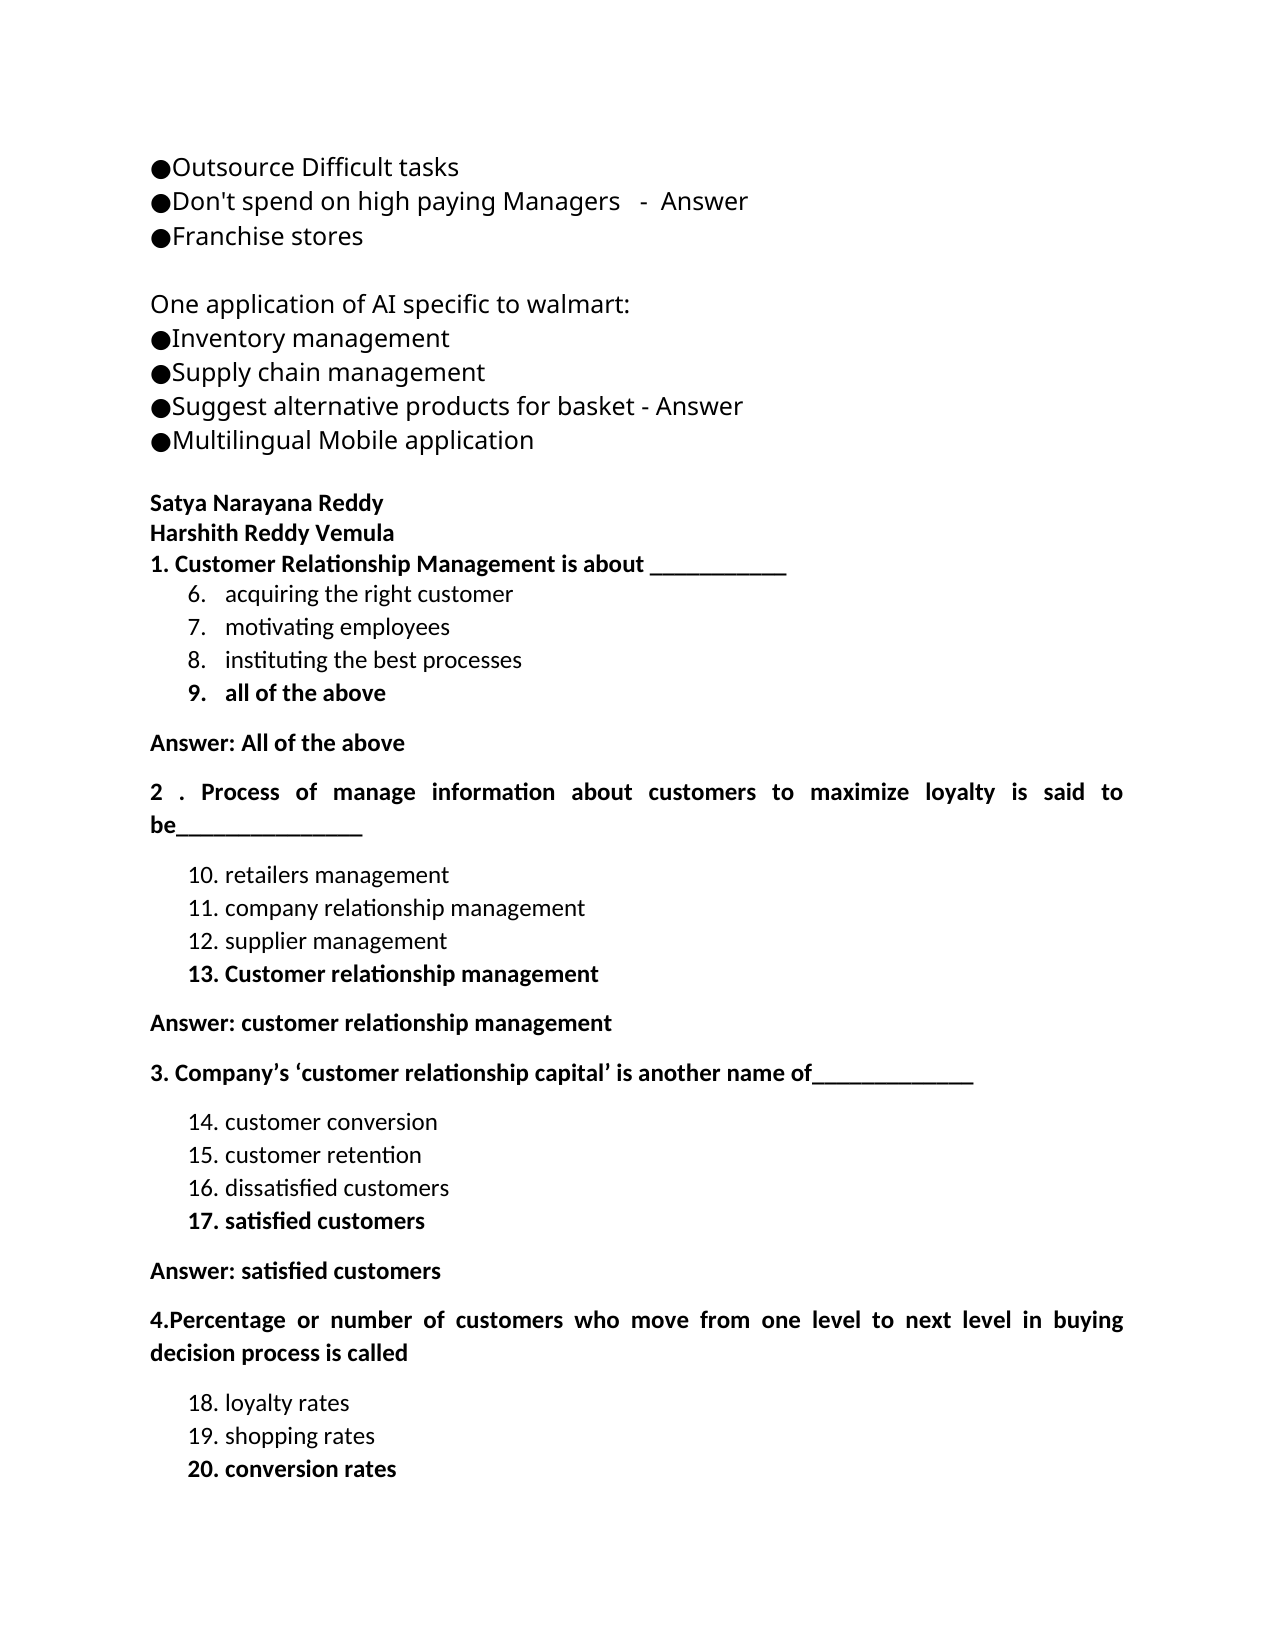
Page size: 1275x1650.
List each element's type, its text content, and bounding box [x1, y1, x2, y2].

text Answer: All of the above [150, 727, 1125, 757]
list motivating employees [187, 612, 1125, 642]
list dissatisfied customers [187, 1172, 1125, 1203]
text ●Supply chain management [150, 354, 1125, 388]
text ●Franchise stores [150, 218, 1125, 252]
list customer conversion [187, 1107, 1125, 1137]
text 2 . Process of manage information about customers to maximize loyalty is said to be_______________ [150, 777, 1125, 840]
list acquiring the right customer [187, 579, 1125, 609]
list loyalty rates [187, 1387, 1125, 1417]
text ●Don't spend on high paying Managers - Answer [150, 184, 1125, 218]
text 4.Percentage or number of customers who move from one level to next level in buying decision process is called [150, 1304, 1125, 1368]
list supplier management [187, 925, 1125, 955]
list customer retention [187, 1139, 1125, 1170]
list all of the above [187, 677, 1125, 708]
list company relationship management [187, 892, 1125, 922]
text ●Suggest alternative products for basket - Answer [150, 388, 1125, 422]
text ●Multilingual Mobile application [150, 422, 1125, 457]
text 3. Company’s ‘customer relationship capital’ is another name of_____________ [150, 1057, 1125, 1087]
text 1. Customer Relationship Management is about ___________ [150, 548, 1125, 579]
text Satya Narayana Reddy [150, 487, 1125, 518]
list conversion rates [187, 1453, 1125, 1483]
list satisfied customers [187, 1205, 1125, 1236]
list Customer relationship management [187, 958, 1125, 988]
list shopping rates [187, 1420, 1125, 1450]
text ●Outsource Difficult tasks [150, 150, 1125, 184]
text Harshith Reddy Vemula [150, 518, 1125, 548]
text Answer: customer relationship management [150, 1007, 1125, 1038]
text ●Inventory management [150, 320, 1125, 354]
text Answer: satisfied customers [150, 1255, 1125, 1285]
text One application of AI specific to walmart: [150, 286, 1125, 320]
list instituting the best processes [187, 644, 1125, 675]
list retailers management [187, 859, 1125, 889]
